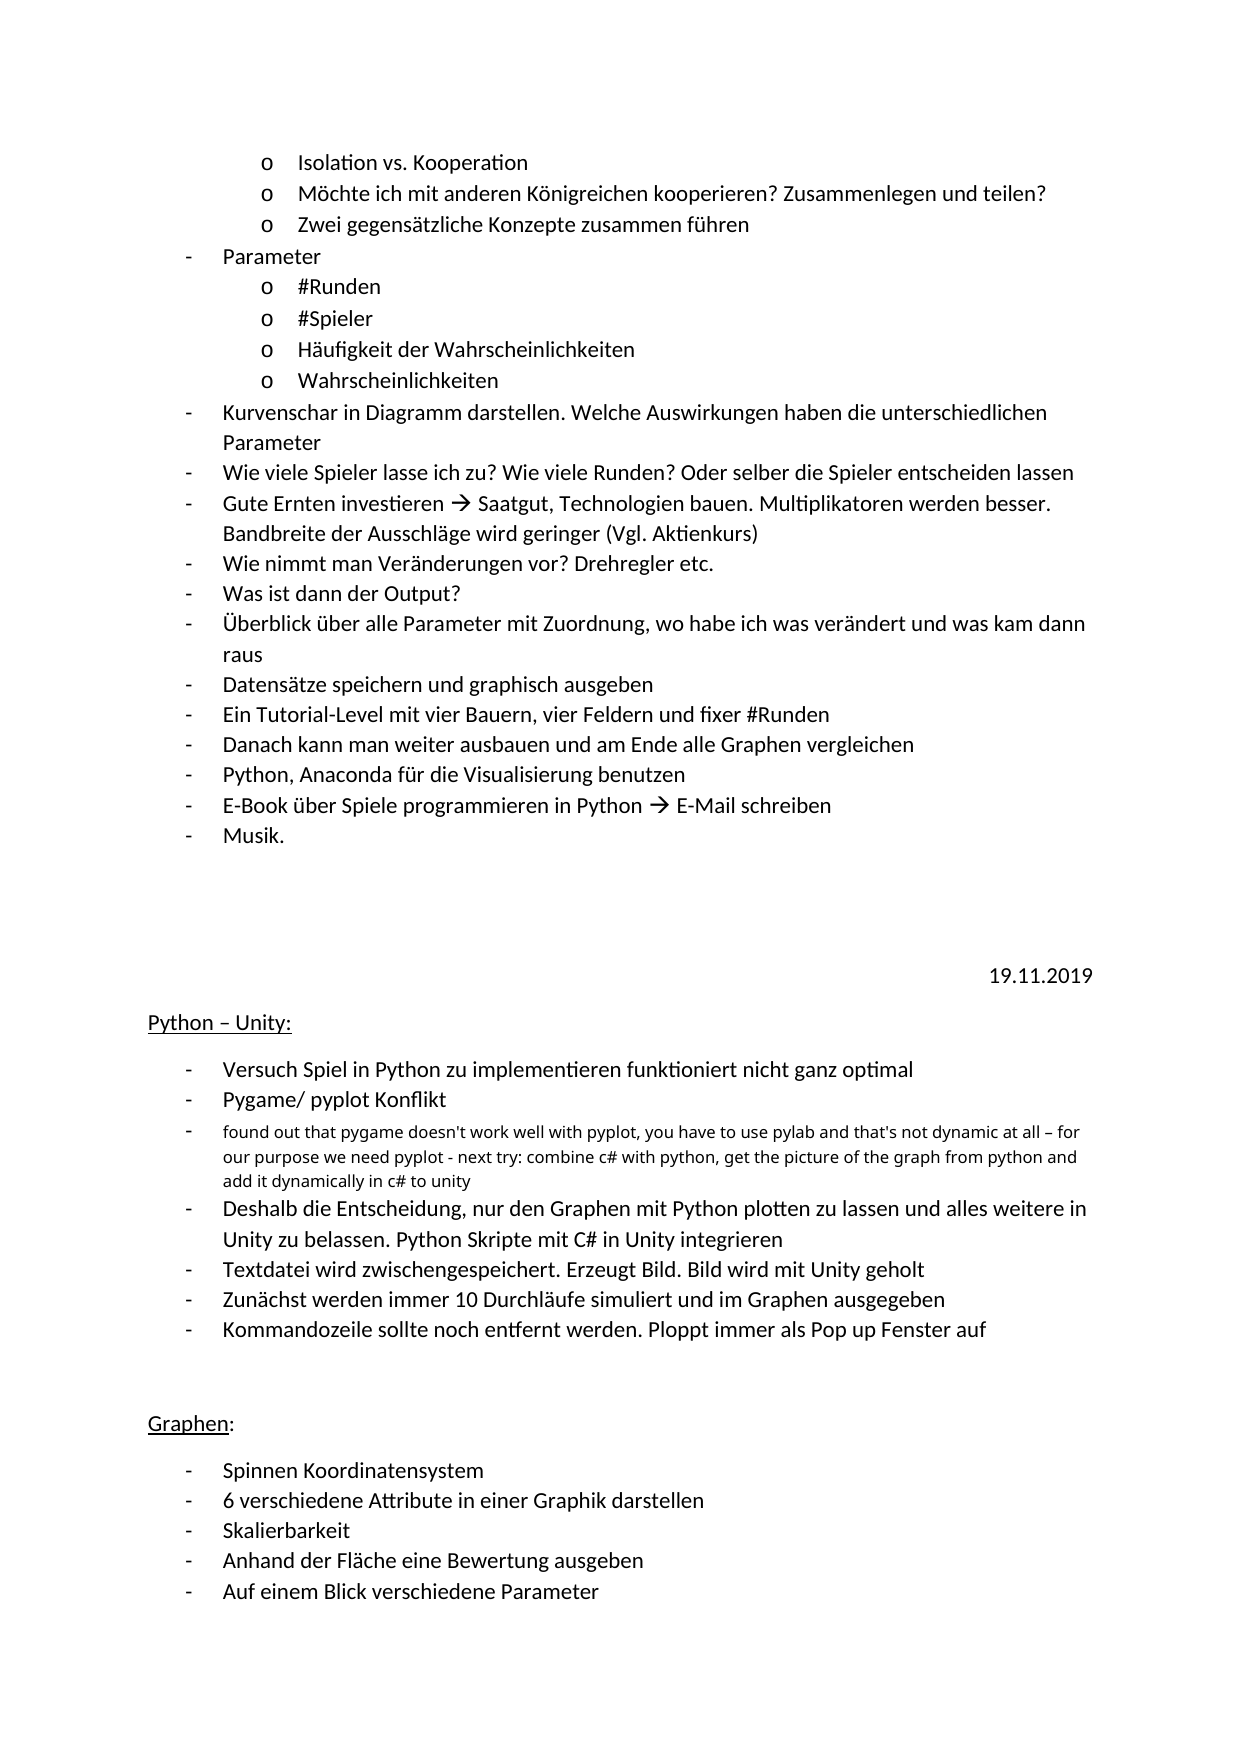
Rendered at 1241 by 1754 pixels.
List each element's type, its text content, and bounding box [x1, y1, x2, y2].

list Isolation vs. Kooperation [260, 148, 1093, 177]
list Spinnen Koordinatensystem [185, 1456, 1093, 1484]
text Graphen: [148, 1409, 1093, 1437]
list Wahrscheinlichkeiten [260, 367, 1093, 396]
list Wie viele Spieler lasse ich zu? Wie viele Runden? Oder selber die Spieler entscheiden lassen [185, 458, 1093, 486]
list #Runden [260, 272, 1093, 301]
list Häufigkeit der Wahrscheinlichkeiten [260, 335, 1093, 364]
list found out that pygame doesn't work well with pyplot, you have to use pylab and that's not dynamic at all – for our purpose we need pyplot - next try: combine c# with python, get the picture of the graph from python and add it dynamically in c# to unity [185, 1116, 1093, 1193]
list Datensätze speichern und graphisch ausgeben [185, 670, 1093, 698]
list Danach kann man weiter ausbauen und am Ende alle Graphen vergleichen [185, 730, 1093, 758]
list Was ist dann der Output? [185, 579, 1093, 607]
list Parameter [185, 242, 1093, 270]
list Kommandozeile sollte noch entfernt werden. Ploppt immer als Pop up Fenster auf [185, 1315, 1093, 1343]
list E-Book über Spiele programmieren in Python E-Mail schreiben [185, 791, 1093, 819]
list Anhand der Fläche eine Bewertung ausgeben [185, 1547, 1093, 1574]
list Musik. [185, 821, 1093, 849]
text 19.11.2019 [148, 962, 1093, 989]
list Wie nimmt man Veränderungen vor? Drehregler etc. [185, 549, 1093, 577]
list Python, Anaconda für die Visualisierung benutzen [185, 761, 1093, 788]
list 6 verschiedene Attribute in einer Graphik darstellen [185, 1486, 1093, 1514]
list Zwei gegensätzliche Konzepte zusammen führen [260, 211, 1093, 240]
list Gute Ernten investieren Saatgut, Technologien bauen. Multiplikatoren werden besser. Bandbreite der Ausschläge wird geringer (Vgl. Aktienkurs) [185, 489, 1093, 547]
list Zunächst werden immer 10 Durchläufe simuliert und im Graphen ausgegeben [185, 1285, 1093, 1313]
list Auf einem Blick verschiedene Parameter [185, 1577, 1093, 1605]
list #Spieler [260, 304, 1093, 333]
list Überblick über alle Parameter mit Zuordnung, wo habe ich was verändert und was kam dann raus [185, 609, 1093, 668]
list Pygame/ pyplot Konflikt [185, 1086, 1093, 1113]
list Versuch Spiel in Python zu implementieren funktioniert nicht ganz optimal [185, 1055, 1093, 1083]
list Skalierbarkeit [185, 1516, 1093, 1544]
text Python – Unity: [148, 1008, 1093, 1036]
list Möchte ich mit anderen Königreichen kooperieren? Zusammenlegen und teilen? [260, 179, 1093, 208]
list Textdatei wird zwischengespeichert. Erzeugt Bild. Bild wird mit Unity geholt [185, 1255, 1093, 1283]
list Ein Tutorial-Level mit vier Bauern, vier Feldern und fixer #Runden [185, 700, 1093, 728]
list Kurvenschar in Diagramm darstellen. Welche Auswirkungen haben die unterschiedlichen Parameter [185, 398, 1093, 456]
list Deshalb die Entscheidung, nur den Graphen mit Python plotten zu lassen und alles weitere in Unity zu belassen. Python Skripte mit C# in Unity integrieren [185, 1194, 1093, 1253]
